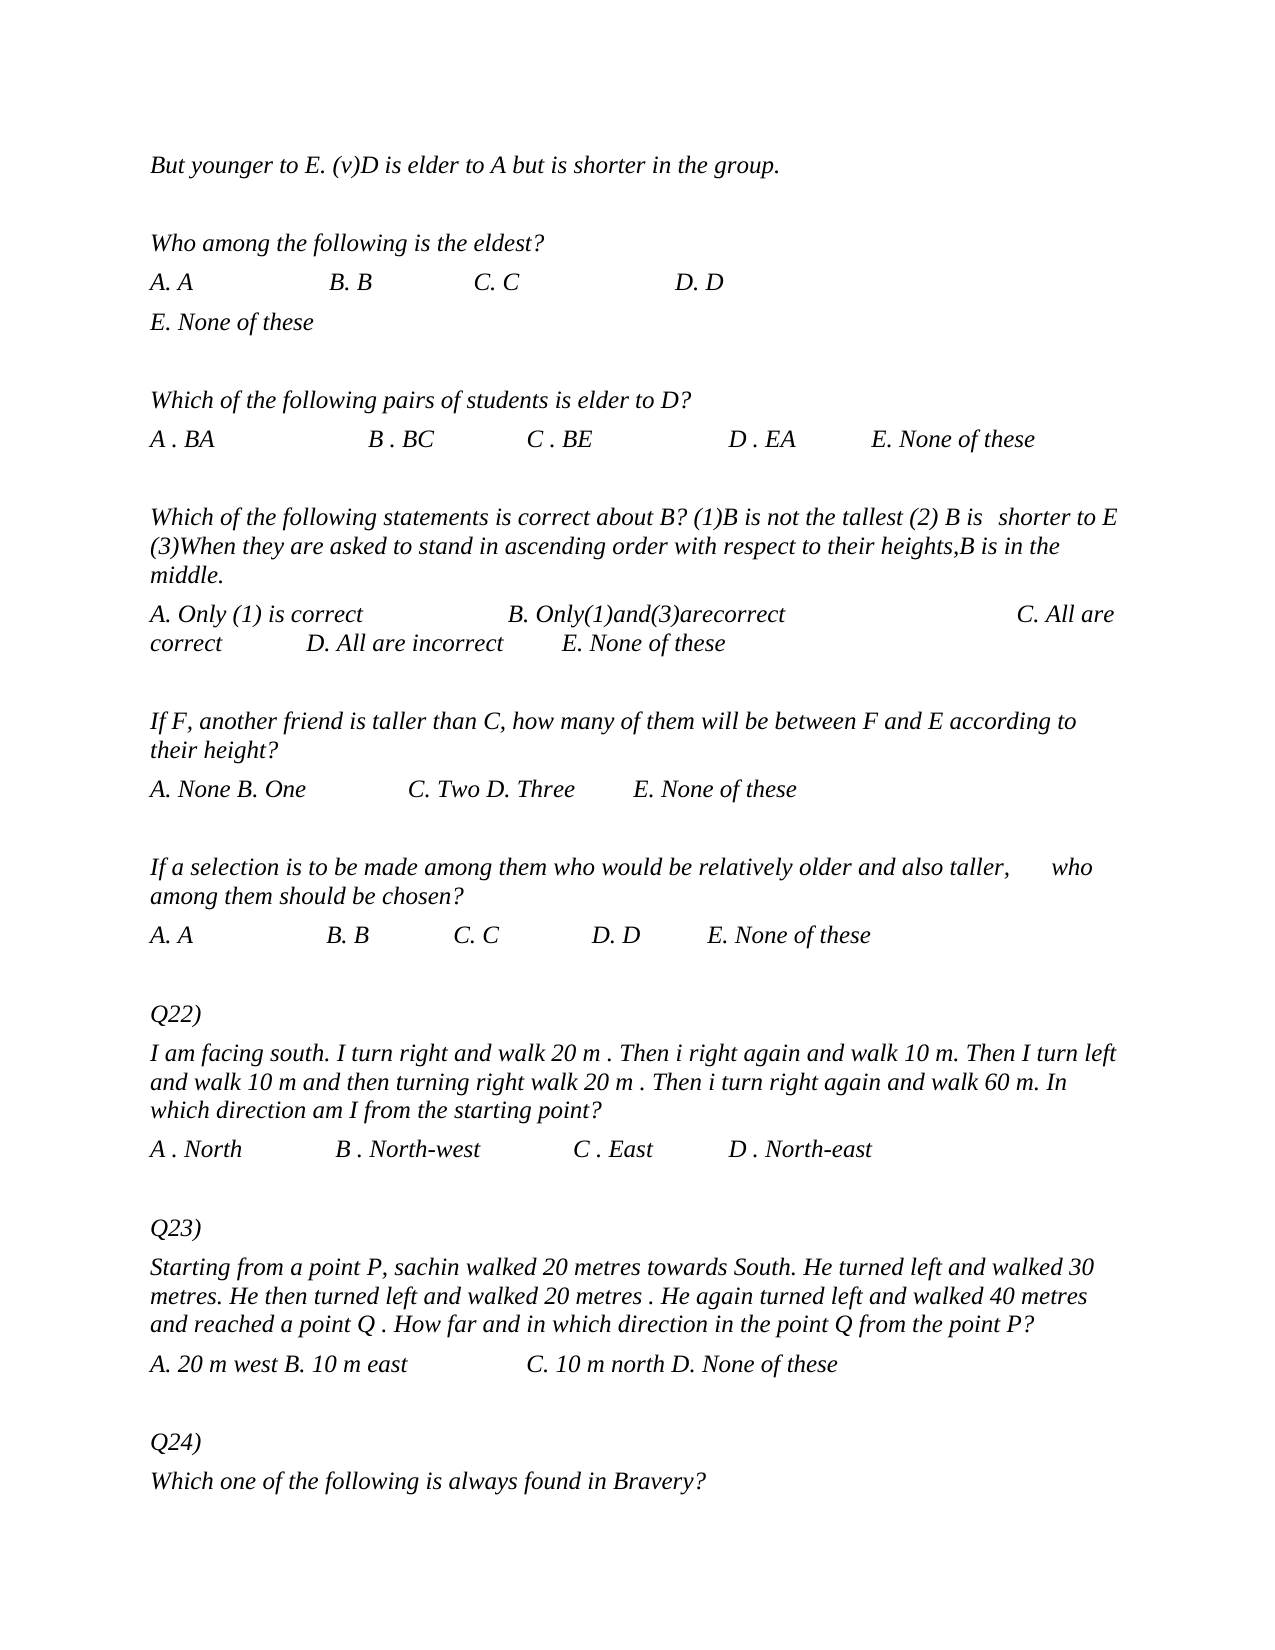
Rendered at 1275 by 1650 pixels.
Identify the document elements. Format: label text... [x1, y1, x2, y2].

text E. None of these [150, 307, 1125, 335]
text Q22) [150, 999, 1125, 1027]
text Which of the following statements is correct about B? (1)B is not the tallest (2) B is shorter to E (3)When they are asked to stand in ascending order with respect to their heights,B is in the middle. [150, 502, 1125, 589]
text Q24) [150, 1427, 1125, 1456]
text A . BA B . BC C . BE D . EA E. None of these [150, 424, 1125, 453]
text A. A B. B C. C D. D E. None of these [150, 920, 1125, 949]
text Starting from a point P, sachin walked 20 metres towards South. He turned left and walked 30 metres. He then turned left and walked 20 metres . He again turned left and walked 40 metres and reached a point Q . How far and in which direction in the point Q from the point P? [150, 1252, 1125, 1338]
text If a selection is to be made among them who would be relatively older and also taller, who among them should be chosen? [150, 852, 1125, 910]
text A. None B. One C. Two D. Three E. None of these [150, 774, 1125, 803]
text I am facing south. I turn right and walk 20 m . Then i right again and walk 10 m. Then I turn left and walk 10 m and then turning right walk 20 m . Then i turn right again and walk 60 m. In which direction am I from the starting point? [150, 1038, 1125, 1124]
text A. 20 m west B. 10 m east C. 10 m north D. None of these [150, 1349, 1125, 1377]
text Q23) [150, 1213, 1125, 1242]
text A. Only (1) is correct B. Only(1)and(3)arecorrect C. All are correct D. All are incorrect E. None of these [150, 599, 1125, 657]
text But younger to E. (v)D is elder to A but is shorter in the group. [150, 150, 1125, 179]
text A . North B . North-west C . East D . North-east [150, 1134, 1125, 1163]
text A. A B. B C. C D. D [150, 267, 1125, 296]
text If F, another friend is taller than C, how many of them will be between F and E according to their height? [150, 706, 1125, 764]
text Who among the following is the eldest? [150, 228, 1125, 257]
text Which one of the following is always found in Bravery? [150, 1466, 1125, 1495]
text Which of the following pairs of students is elder to D? [150, 385, 1125, 414]
